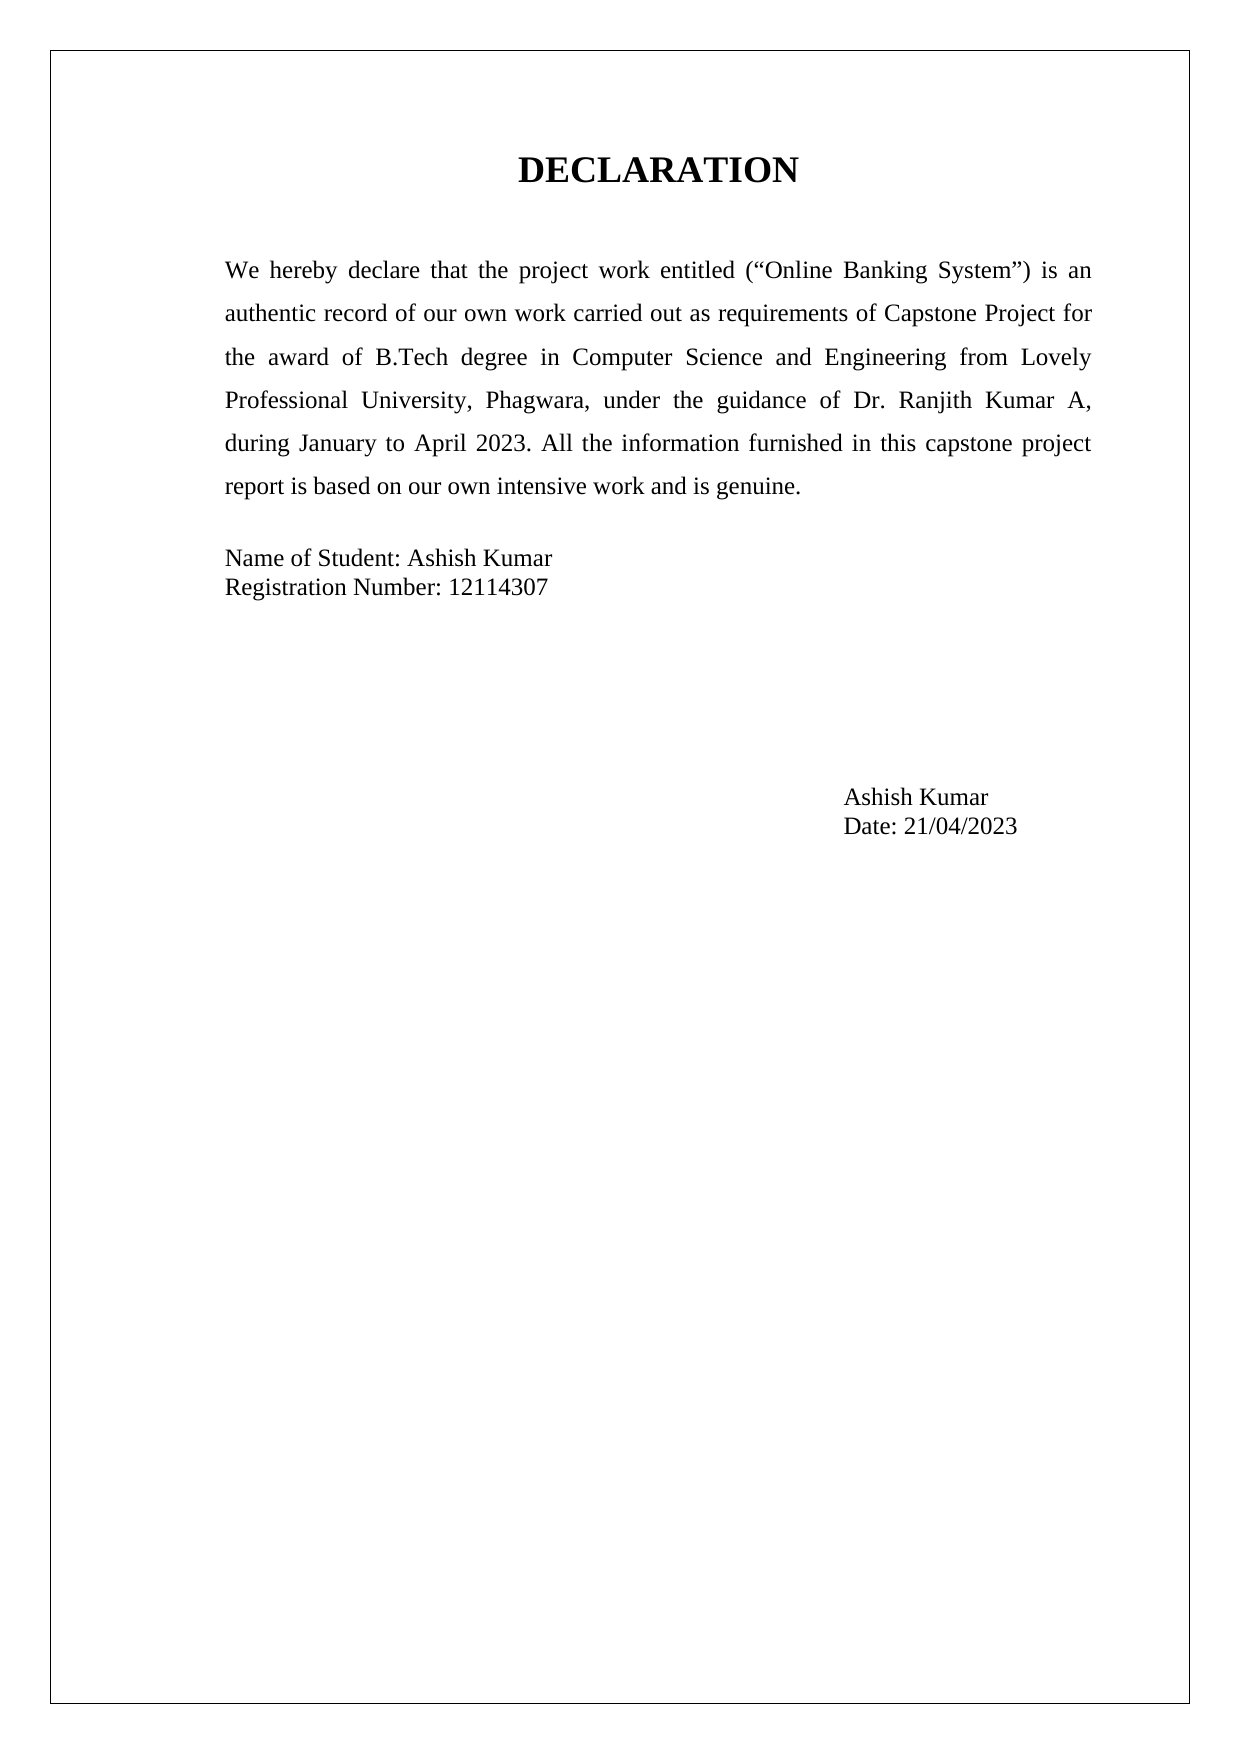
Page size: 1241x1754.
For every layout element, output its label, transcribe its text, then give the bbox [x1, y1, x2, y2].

text Name of Student: Ashish Kumar [224, 543, 1093, 572]
text Ashish Kumar [674, 782, 1093, 811]
text DECLARATION [224, 148, 1093, 191]
text Registration Number: 12114307 [224, 572, 1093, 600]
text We hereby declare that the project work entitled (“Online Banking System”) is an authentic record of our own work carried out as requirements of Capstone Project for the award of B.Tech degree in Computer Science and Engineering from Lovely Professional University, Phagwara, under the guidance of Dr. Ranjith Kumar A, during January to April 2023. All the information furnished in this capstone project report is based on our own intensive work and is genuine. [224, 255, 1093, 500]
text Date: 21/04/2023 [674, 811, 1093, 840]
